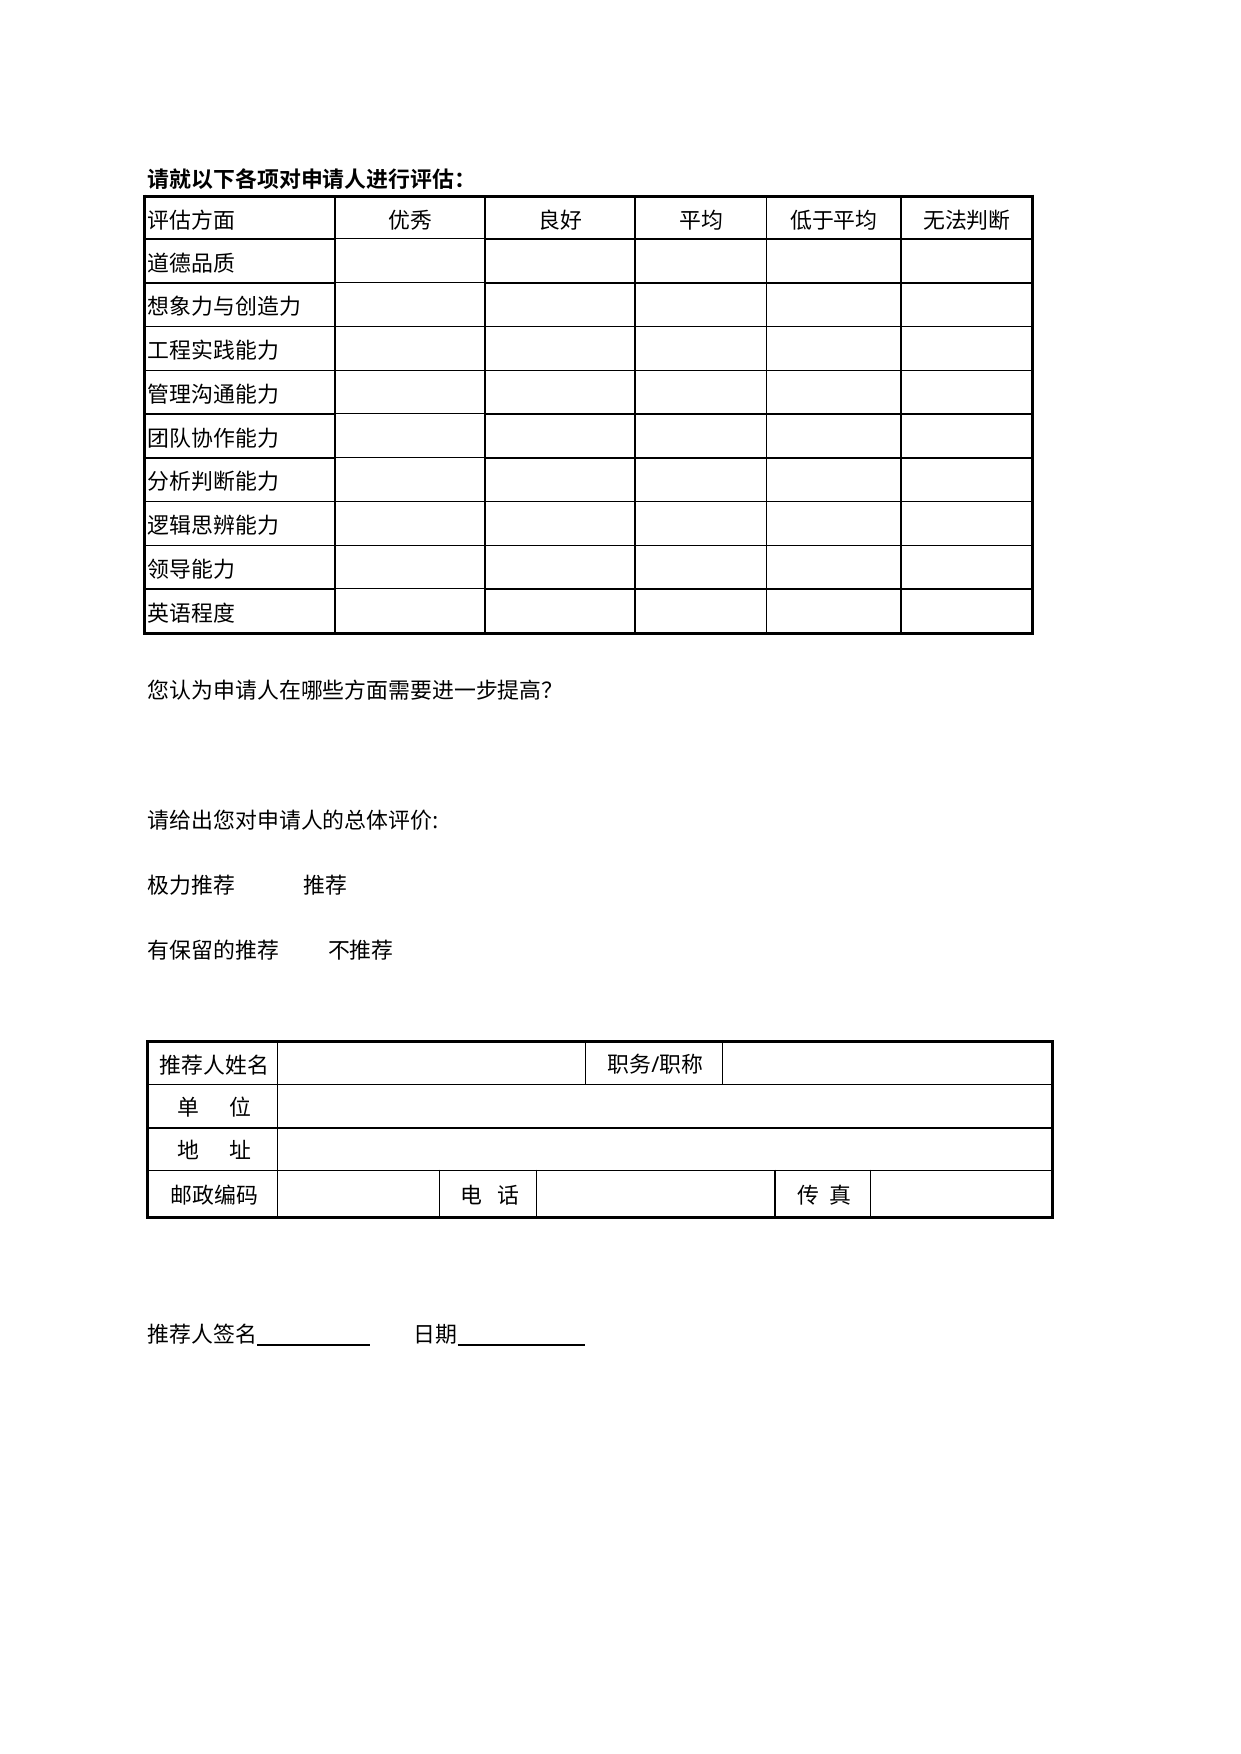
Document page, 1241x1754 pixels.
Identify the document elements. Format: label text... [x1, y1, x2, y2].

table_cell [767, 240, 900, 282]
table_cell [336, 589, 484, 632]
text 请就以下各项对申请人进行评估： [148, 162, 1122, 194]
table_cell [336, 414, 484, 457]
table_cell [486, 502, 634, 544]
table_cell [636, 327, 766, 369]
table_cell 逻辑思辨能力 [146, 502, 334, 544]
table_cell 想象力与创造力 [146, 284, 334, 326]
table_cell [902, 415, 1031, 457]
table_cell [486, 371, 634, 413]
table_cell [336, 502, 484, 544]
table_header 推荐人姓名 [149, 1043, 277, 1084]
table_cell 领导能力 [146, 546, 334, 588]
table_cell [336, 458, 484, 501]
table_cell [636, 284, 766, 326]
table_cell [278, 1085, 1051, 1127]
table_cell [336, 239, 484, 282]
table_cell [636, 502, 766, 544]
table_cell [336, 283, 484, 326]
table_header 评估方面 [146, 198, 334, 238]
table_cell 传 真 [776, 1171, 870, 1216]
table_cell [902, 284, 1031, 326]
table_cell 单 位 [149, 1085, 277, 1127]
table_header 平均 [636, 198, 766, 238]
text 有保留的推荐 不推荐 [148, 933, 1122, 965]
table_cell [871, 1171, 1051, 1216]
table_cell [767, 371, 900, 413]
text 您认为申请人在哪些方面需要进一步提高？ [148, 673, 1122, 705]
table_header 低于平均 [767, 198, 900, 238]
table_cell [902, 546, 1031, 588]
table_cell [486, 327, 634, 369]
table_cell [537, 1171, 774, 1216]
table_cell [636, 415, 766, 457]
table_cell [486, 546, 634, 588]
table_cell [636, 459, 766, 501]
table_cell 邮政编码 [149, 1171, 277, 1216]
table_cell [902, 371, 1031, 413]
table_cell [486, 415, 634, 457]
table_cell 工程实践能力 [146, 327, 334, 369]
table_cell [636, 546, 766, 588]
table_cell [486, 284, 634, 326]
text 推荐人签名 日期 [148, 1317, 1122, 1349]
table_cell [278, 1171, 439, 1216]
table_cell 英语程度 [146, 590, 334, 632]
table_cell 地 址 [149, 1129, 277, 1169]
table_cell [336, 327, 484, 369]
table_cell [902, 327, 1031, 369]
table_header 无法判断 [902, 198, 1031, 238]
table_cell [336, 371, 484, 413]
table_cell [767, 415, 900, 457]
table_cell [902, 590, 1031, 632]
table_cell [486, 240, 634, 282]
table_cell [278, 1129, 1051, 1169]
text 极力推荐 推荐 [148, 868, 1122, 900]
table_cell [336, 546, 484, 588]
table_cell [767, 546, 900, 588]
table_cell [767, 590, 900, 632]
table_header [278, 1043, 585, 1084]
table_cell [767, 284, 900, 326]
table_header [723, 1043, 1051, 1084]
table_cell [636, 590, 766, 632]
table_cell 电 话 [440, 1171, 536, 1216]
table_cell 道德品质 [146, 240, 334, 282]
table_cell [902, 240, 1031, 282]
table_header 良好 [486, 198, 634, 238]
table_header 职务/职称 [586, 1043, 722, 1084]
table_cell 分析判断能力 [146, 459, 334, 501]
table_cell [767, 502, 900, 544]
table_cell [902, 502, 1031, 544]
table_cell [486, 459, 634, 501]
table_cell [767, 459, 900, 501]
table_cell [636, 240, 766, 282]
table_cell 团队协作能力 [146, 415, 334, 457]
table_cell [902, 459, 1031, 501]
table_cell [486, 590, 634, 632]
table_cell [767, 327, 900, 369]
table_header 优秀 [336, 198, 484, 238]
table_cell [636, 371, 766, 413]
text 请给出您对申请人的总体评价: [148, 803, 1122, 835]
table_cell 管理沟通能力 [146, 371, 334, 413]
